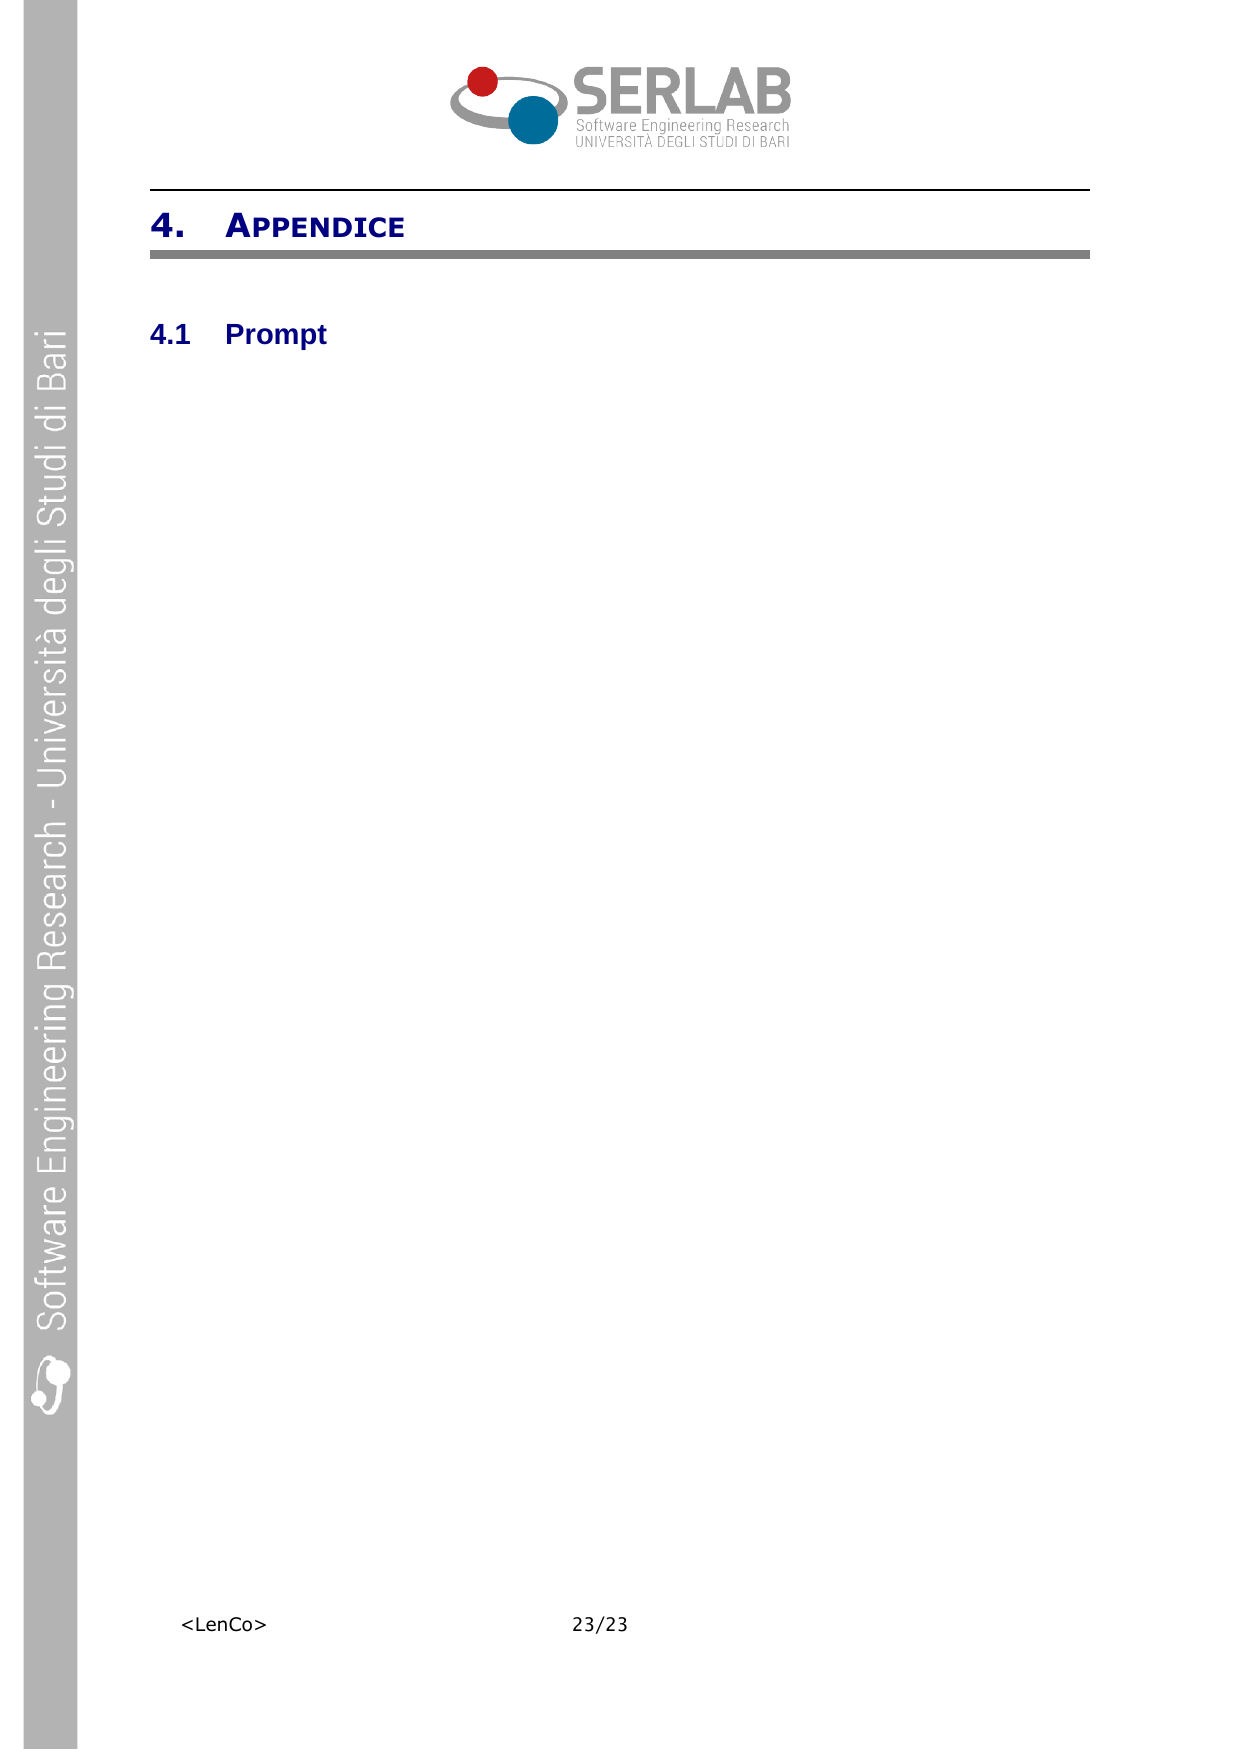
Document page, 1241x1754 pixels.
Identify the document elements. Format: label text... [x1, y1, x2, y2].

picture [23, 0, 78, 1749]
subtitle Prompt [150, 317, 1090, 351]
subtitle Appendice [150, 203, 1090, 250]
picture [446, 65, 794, 149]
